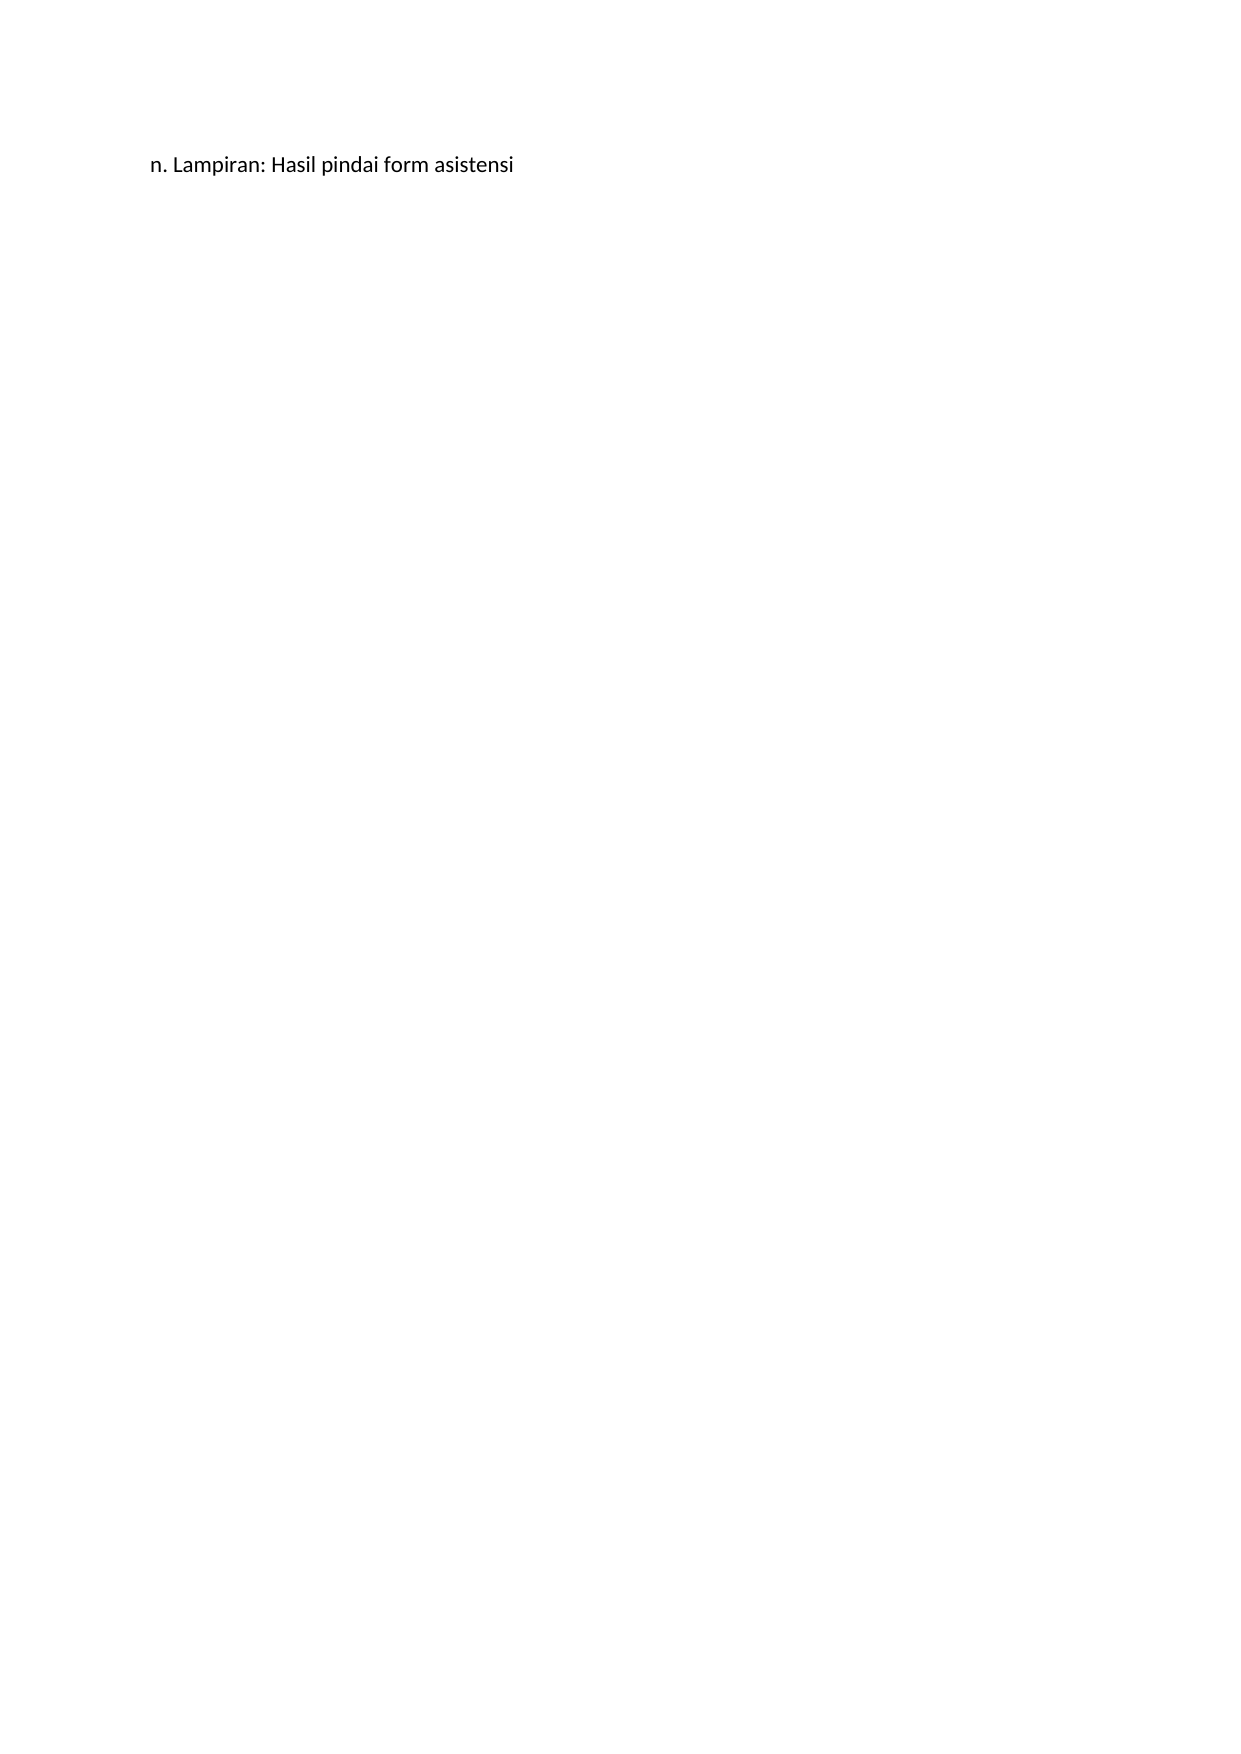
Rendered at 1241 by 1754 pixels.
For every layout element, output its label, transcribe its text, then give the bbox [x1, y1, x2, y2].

text n. Lampiran: Hasil pindai form asistensi [150, 150, 1090, 178]
